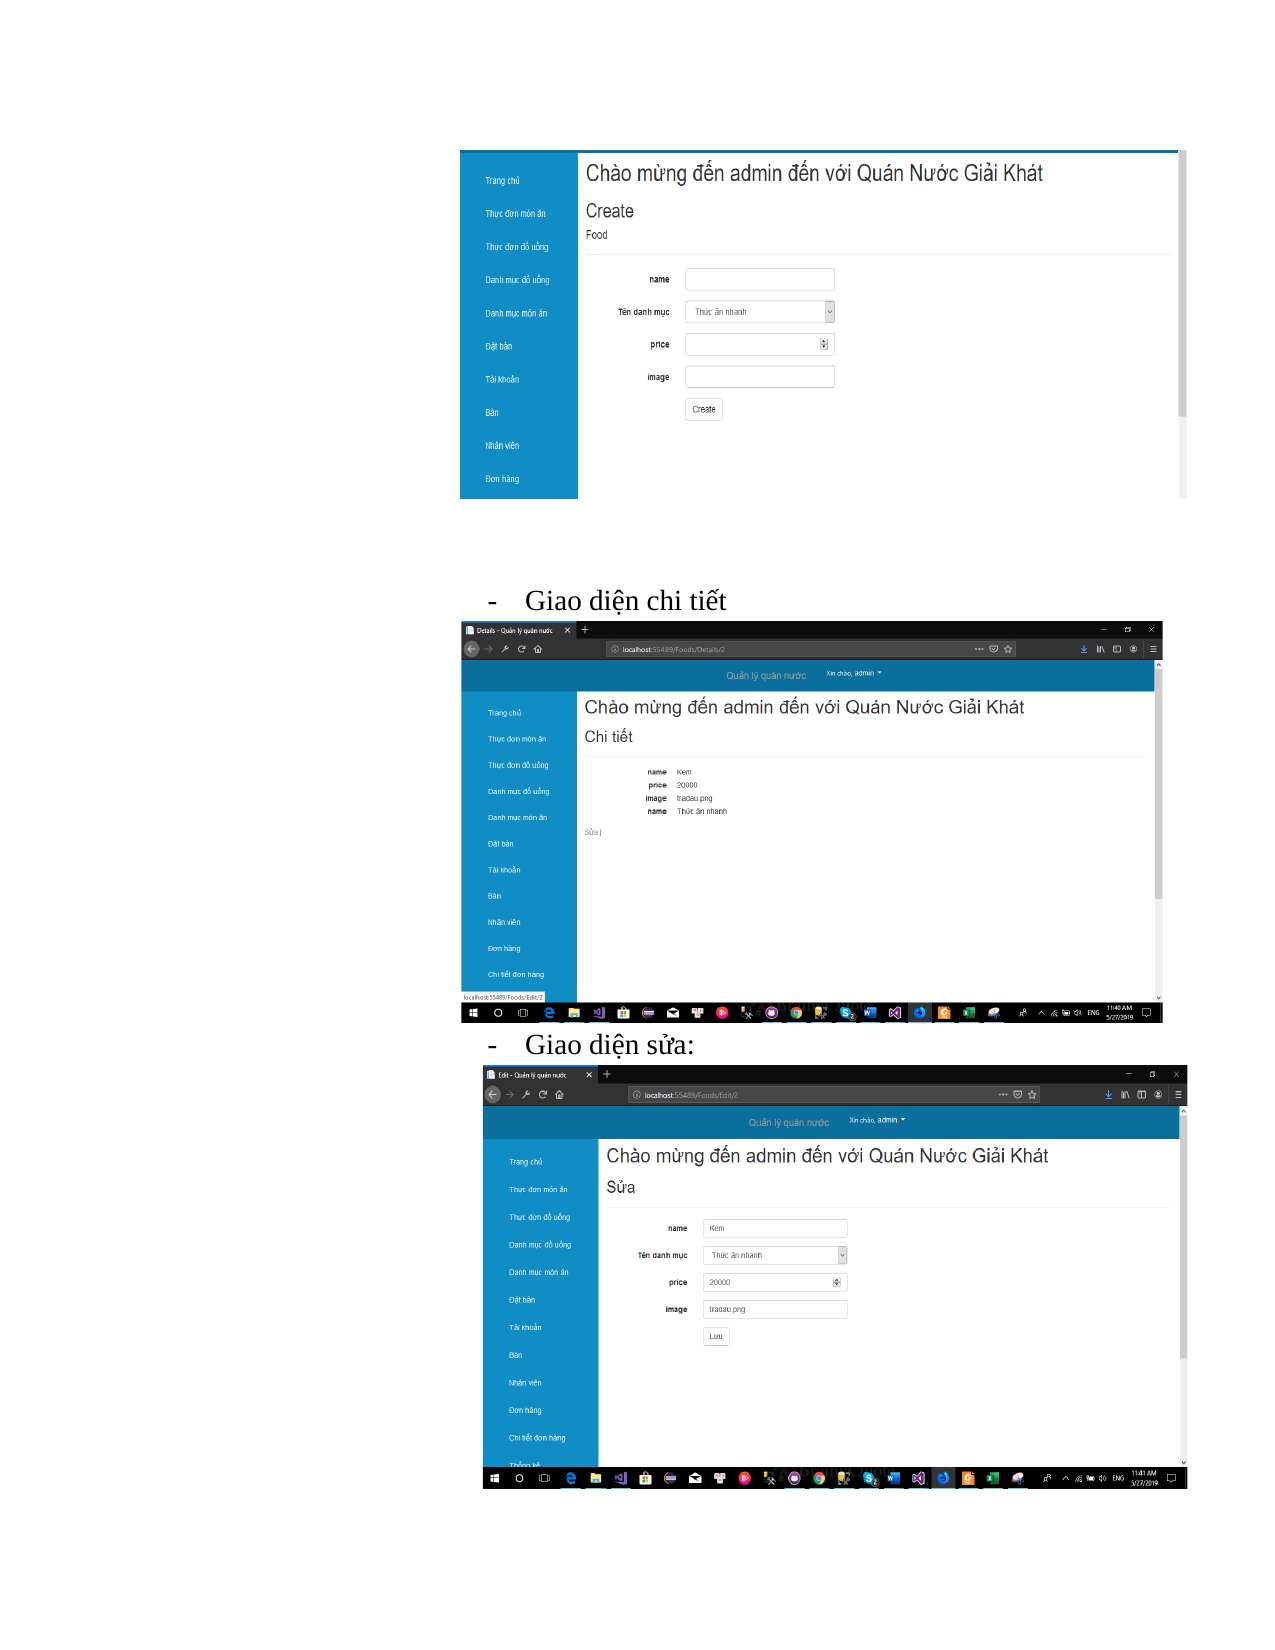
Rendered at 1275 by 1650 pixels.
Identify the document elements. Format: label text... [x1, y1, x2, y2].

picture [460, 150, 1187, 499]
list Giao diện sửa: [487, 1027, 1125, 1061]
picture [461, 621, 1163, 1023]
picture [482, 1065, 1188, 1489]
list Giao diện chi tiết [487, 583, 1125, 616]
